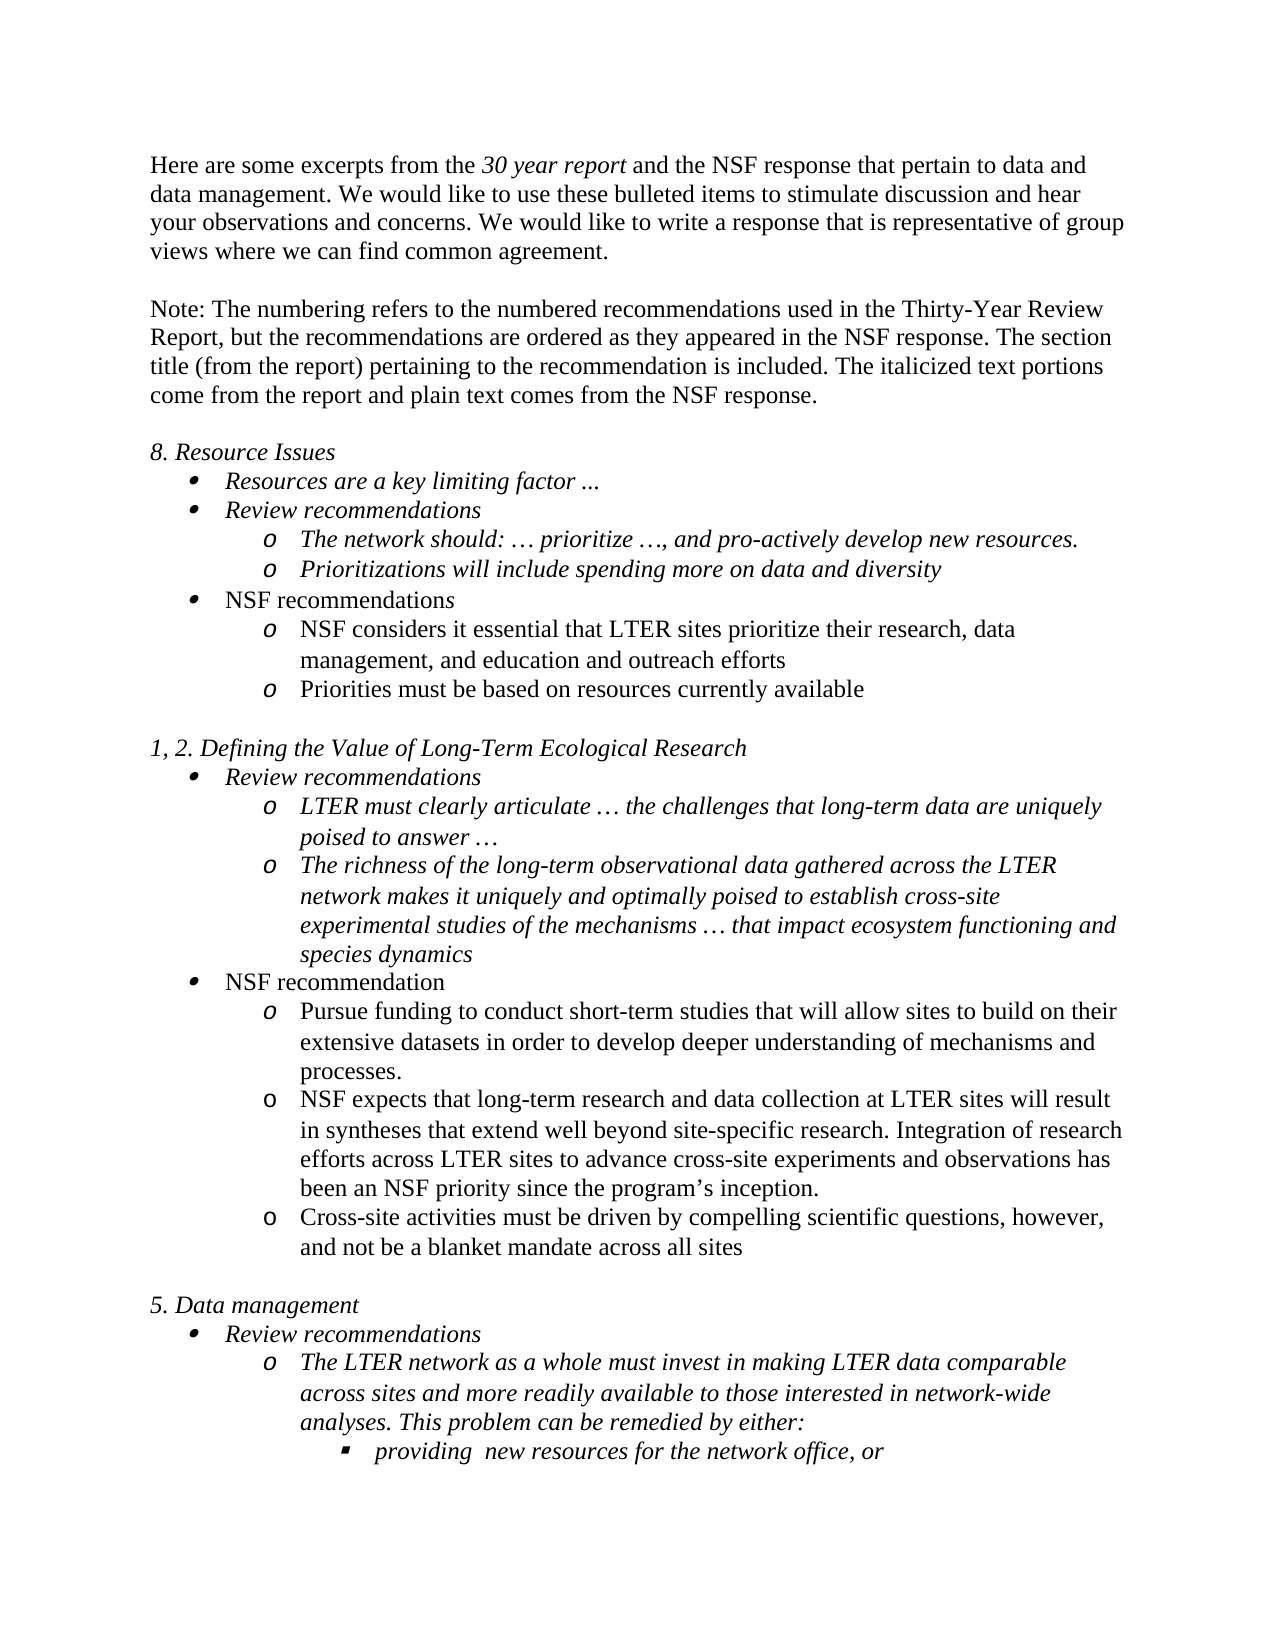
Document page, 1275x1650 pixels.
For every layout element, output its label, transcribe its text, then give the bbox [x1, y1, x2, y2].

list Review recommendations [187, 1319, 1125, 1347]
text 5. Data management [150, 1290, 1125, 1319]
text Note: The numbering refers to the numbered recommendations used in the Thirty-Year Review Report, but the recommendations are ordered as they appeared in the NSF response. The section title (from the report) pertaining to the recommendation is included. The italicized text portions come from the report and plain text comes from the NSF response. [150, 294, 1125, 409]
list The richness of the long-term observational data gathered across the LTER network makes it uniquely and optimally poised to establish cross-site experimental studies of the mechanisms … that impact ecosystem functioning and species dynamics [262, 850, 1125, 967]
list providing new resources for the network office, or [337, 1436, 1125, 1464]
list Pursue funding to conduct short-term studies that will allow sites to build on their extensive datasets in order to develop deeper understanding of mechanisms and processes. [262, 996, 1125, 1084]
list NSF expects that long-term research and data collection at LTER sites will result in syntheses that extend well beyond site-specific research. Integration of research efforts across LTER sites to advance cross-site experiments and observations has been an NSF priority since the program’s inception. [262, 1084, 1125, 1202]
list Cross-site activities must be driven by compelling scientific questions, however, and not be a blanket mandate across all sites [262, 1202, 1125, 1261]
list Review recommendations [187, 495, 1125, 524]
list Resources are a key limiting factor ... [187, 466, 1125, 495]
list Prioritizations will include spending more on data and diversity [262, 554, 1125, 585]
list NSF considers it essential that LTER sites prioritize their research, data management, and education and outreach efforts [262, 614, 1125, 674]
list The network should: … prioritize …, and pro-actively develop new resources. [262, 524, 1125, 554]
list LTER must clearly articulate … the challenges that long-term data are uniquely poised to answer … [262, 791, 1125, 850]
text 8. Resource Issues [150, 437, 1125, 466]
list NSF recommendations [187, 585, 1125, 614]
text Here are some excerpts from the 30 year report and the NSF response that pertain to data and data management. We would like to use these bulleted items to stimulate discussion and hear your observations and concerns. We would like to write a response that is representative of group views where we can find common agreement. [150, 150, 1125, 265]
list NSF recommendation [187, 967, 1125, 996]
list Review recommendations [187, 762, 1125, 791]
list Priorities must be based on resources currently available [262, 674, 1125, 704]
text 1, 2. Defining the Value of Long-Term Ecological Research [150, 733, 1125, 762]
list The LTER network as a whole must invest in making LTER data comparable across sites and more readily available to those interested in network-wide analyses. This problem can be remedied by either: [262, 1347, 1125, 1436]
